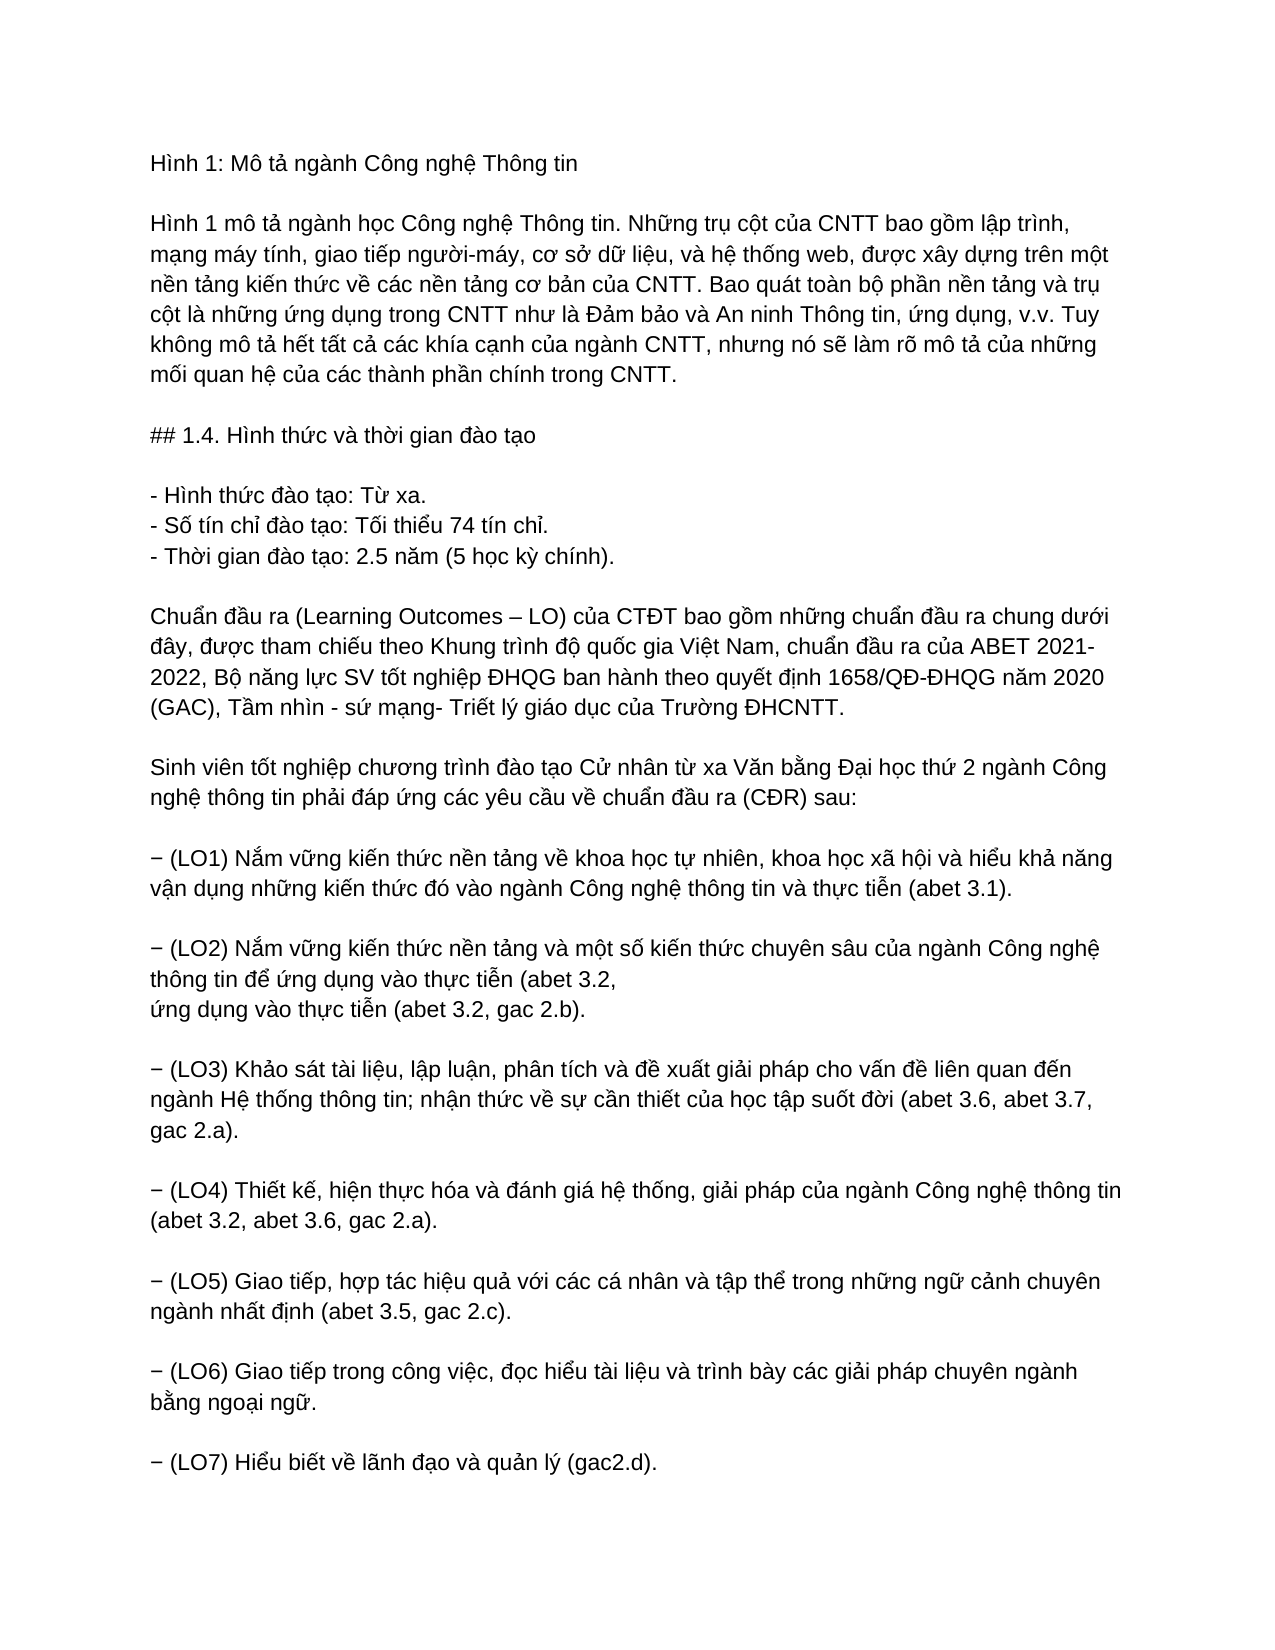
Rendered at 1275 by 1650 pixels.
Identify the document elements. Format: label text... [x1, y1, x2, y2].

text − (LO5) Giao tiếp, hợp tác hiệu quả với các cá nhân và tập thể trong những ngữ cảnh chuyên ngành nhất định (abet 3.5, gac 2.c). [150, 1268, 1125, 1324]
text − (LO1) Nắm vững kiến thức nền tảng về khoa học tự nhiên, khoa học xã hội và hiểu khả năng vận dụng những kiến thức đó vào ngành Công nghệ thông tin và thực tiễn (abet 3.1). [150, 845, 1125, 901]
text − (LO4) Thiết kế, hiện thực hóa và đánh giá hệ thống, giải pháp của ngành Công nghệ thông tin (abet 3.2, abet 3.6, gac 2.a). [150, 1177, 1125, 1234]
text − (LO2) Nắm vững kiến thức nền tảng và một số kiến thức chuyên sâu của ngành Công nghệ thông tin để ứng dụng vào thực tiễn (abet 3.2, [150, 935, 1125, 992]
text − (LO7) Hiểu biết về lãnh đạo và quản lý (gac2.d). [150, 1449, 1125, 1475]
text Sinh viên tốt nghiệp chương trình đào tạo Cử nhân từ xa Văn bằng Đại học thứ 2 ngành Công nghệ thông tin phải đáp ứng các yêu cầu về chuẩn đầu ra (CĐR) sau: [150, 754, 1125, 811]
text − (LO6) Giao tiếp trong công việc, đọc hiểu tài liệu và trình bày các giải pháp chuyên ngành bằng ngoại ngữ. [150, 1358, 1125, 1415]
text − (LO3) Khảo sát tài liệu, lập luận, phân tích và đề xuất giải pháp cho vấn đề liên quan đến ngành Hệ thống thông tin; nhận thức về sự cần thiết của học tập suốt đời (abet 3.6, abet 3.7, gac 2.a). [150, 1056, 1125, 1143]
text Hình 1: Mô tả ngành Công nghệ Thông tin [150, 150, 1125, 176]
text ứng dụng vào thực tiễn (abet 3.2, gac 2.b). [150, 996, 1125, 1022]
text Hình 1 mô tả ngành học Công nghệ Thông tin. Những trụ cột của CNTT bao gồm lập trình, mạng máy tính, giao tiếp người-máy, cơ sở dữ liệu, và hệ thống web, được xây dựng trên một nền tảng kiến thức về các nền tảng cơ bản của CNTT. Bao quát toàn bộ phần nền tảng và trụ cột là những ứng dụng trong CNTT như là Đảm bảo và An ninh Thông tin, ứng dụng, v.v. Tuy không mô tả hết tất cả các khía cạnh của ngành CNTT, nhưng nó sẽ làm rõ mô tả của những mối quan hệ của các thành phần chính trong CNTT. [150, 210, 1125, 388]
text - Hình thức đào tạo: Từ xa. [150, 482, 1125, 509]
text - Thời gian đào tạo: 2.5 năm (5 học kỳ chính). [150, 543, 1125, 569]
text Chuẩn đầu ra (Learning Outcomes – LO) của CTĐT bao gồm những chuẩn đầu ra chung dưới đây, được tham chiếu theo Khung trình độ quốc gia Việt Nam, chuẩn đầu ra của ABET 2021-2022, Bộ năng lực SV tốt nghiệp ĐHQG ban hành theo quyết định 1658/QĐ-ĐHQG năm 2020 (GAC), Tầm nhìn - sứ mạng- Triết lý giáo dục của Trường ĐHCNTT. [150, 603, 1125, 720]
text ## 1.4. Hình thức và thời gian đào tạo [150, 422, 1125, 448]
text - Số tín chỉ đào tạo: Tối thiểu 74 tín chỉ. [150, 512, 1125, 539]
